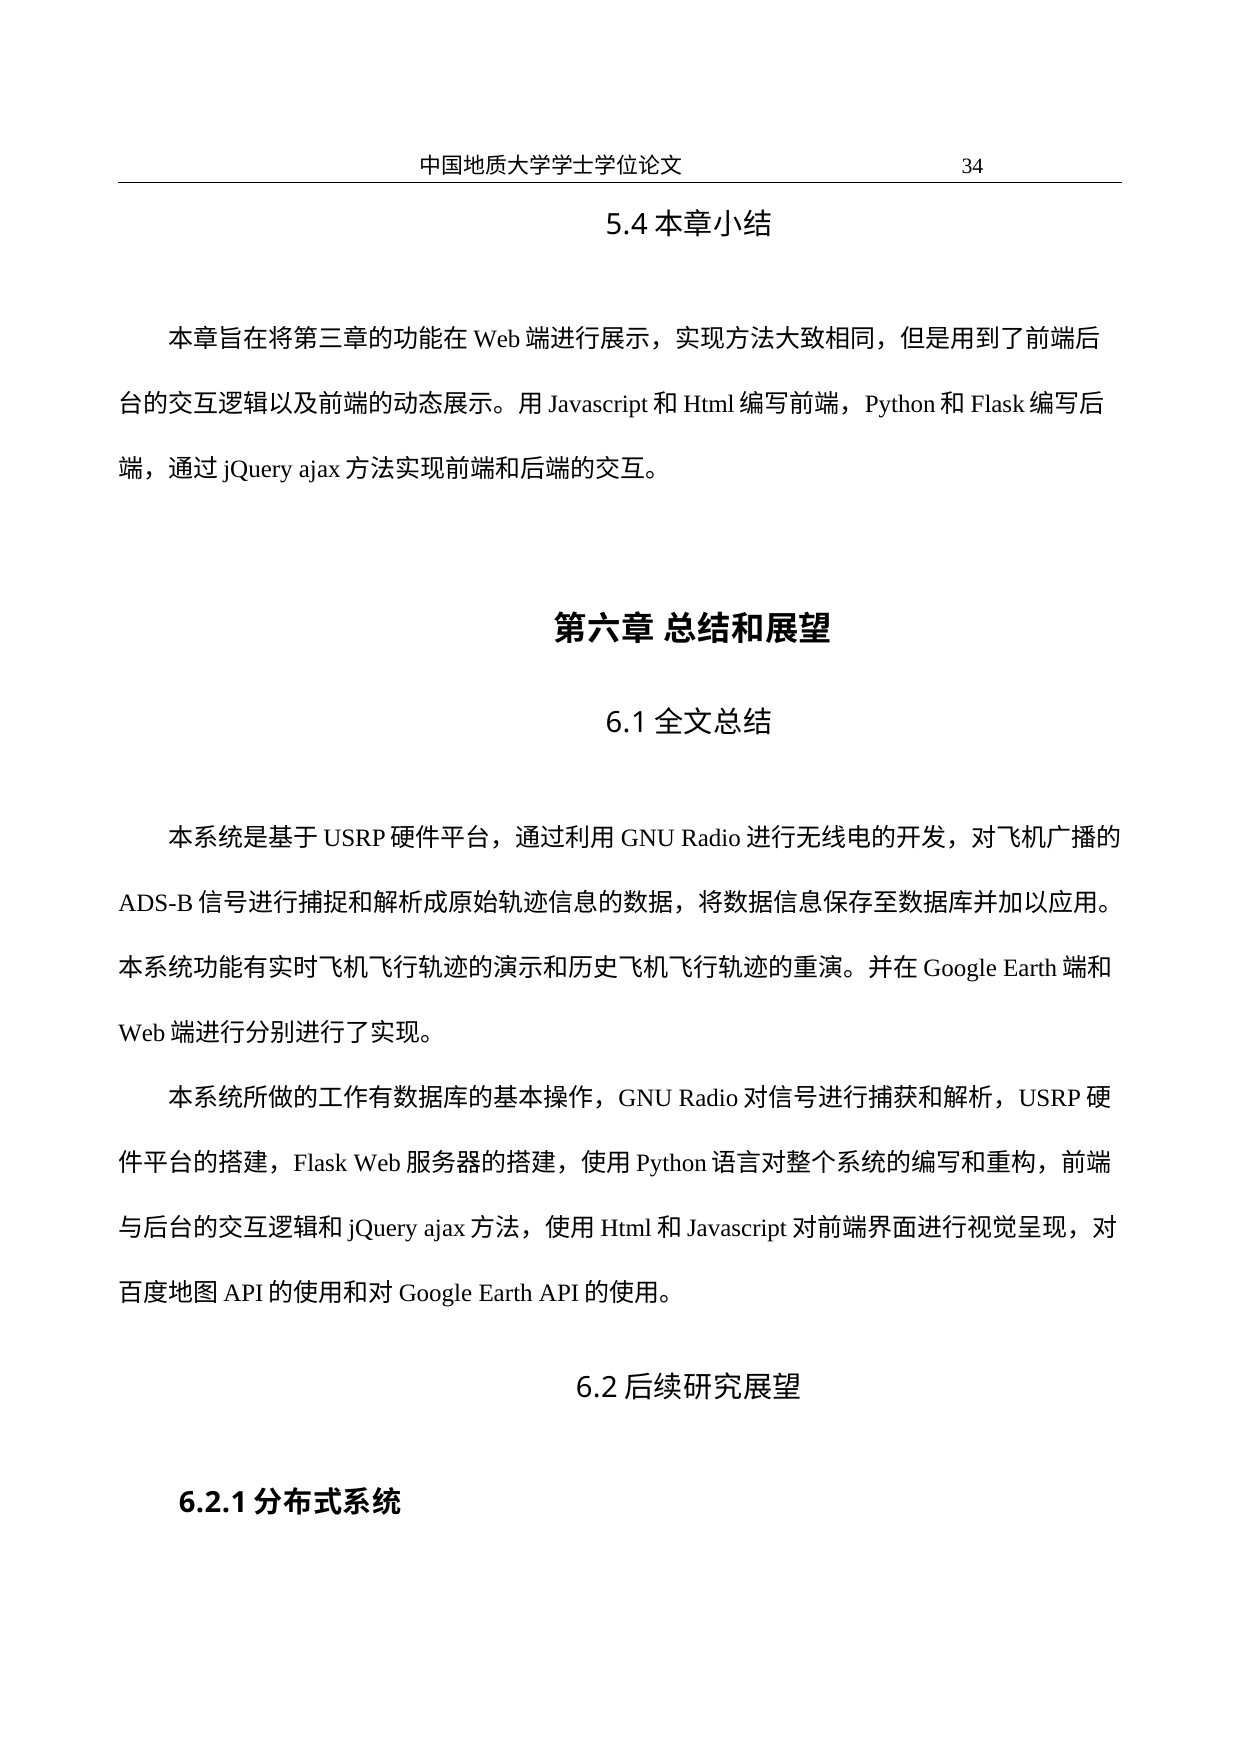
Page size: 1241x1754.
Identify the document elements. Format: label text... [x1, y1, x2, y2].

text 5.4本章小结 [195, 189, 1122, 254]
text 第六章 总结和展望 [195, 593, 1122, 658]
text 本系统所做的工作有数据库的基本操作，GNU Radio对信号进行捕获和解析，USRP硬件平台的搭建，Flask Web服务器的搭建，使用Python语言对整个系统的编写和重构，前端与后台的交互逻辑和jQuery ajax方法，使用Html和Javascript对前端界面进行视觉呈现，对百度地图API的使用和对Google Earth API的使用。 [118, 1063, 1122, 1323]
text 本系统是基于USRP硬件平台，通过利用GNU Radio进行无线电的开发，对飞机广播的ADS-B信号进行捕捉和解析成原始轨迹信息的数据，将数据信息保存至数据库并加以应用。本系统功能有实时飞机飞行轨迹的演示和历史飞机飞行轨迹的重演。并在Google Earth端和Web端进行分别进行了实现。 [118, 803, 1122, 1063]
text 6.2后续研究展望 [195, 1352, 1122, 1417]
text 6.2.1分布式系统 [118, 1467, 1122, 1532]
text 6.1全文总结 [195, 688, 1122, 753]
text 本章旨在将第三章的功能在Web端进行展示，实现方法大致相同，但是用到了前端后台的交互逻辑以及前端的动态展示。用Javascript和Html编写前端，Python和Flask编写后端，通过jQuery ajax方法实现前端和后端的交互。 [118, 304, 1122, 499]
